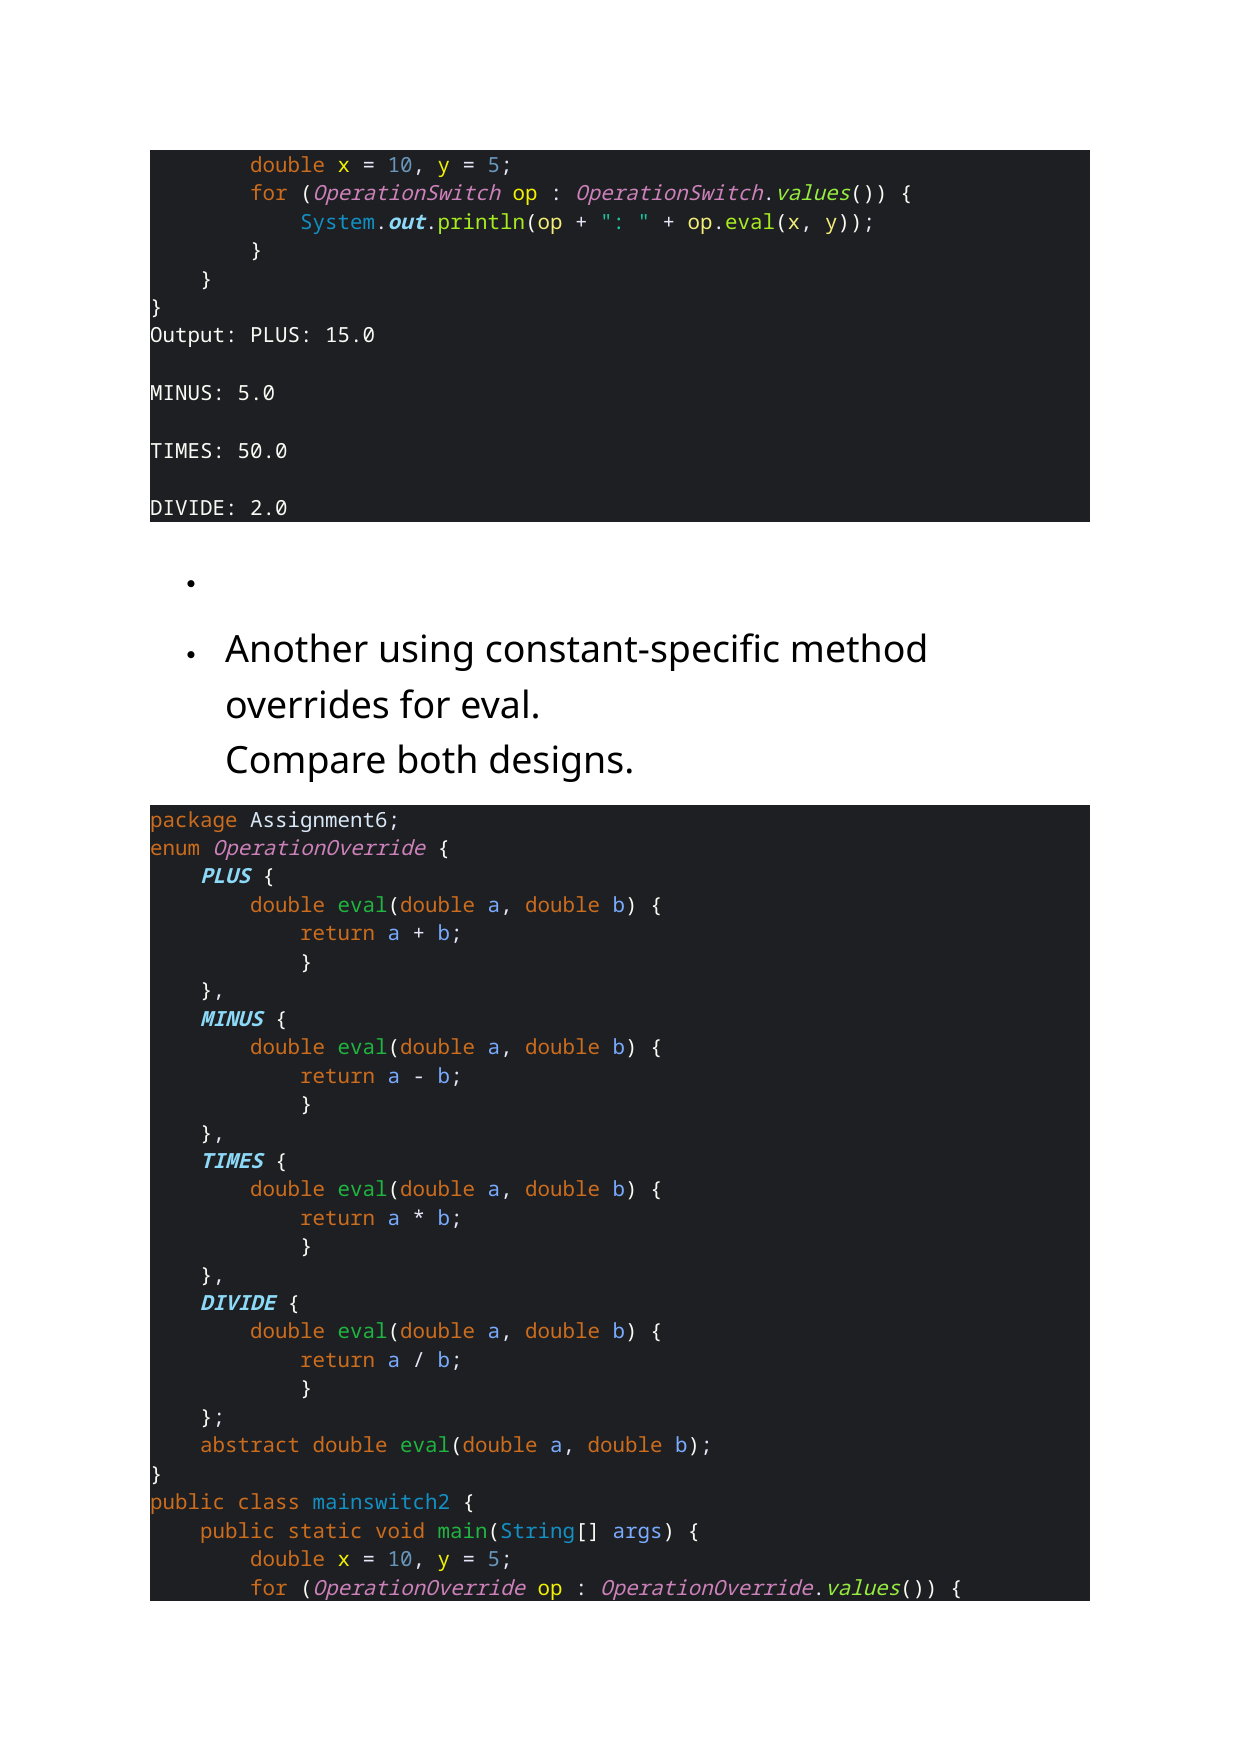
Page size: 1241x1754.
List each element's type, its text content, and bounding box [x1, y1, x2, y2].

text double eval(double a, double b) { [150, 1174, 1090, 1203]
text for (OperationSwitch op : OperationSwitch.values()) { [150, 178, 1090, 207]
list Another using constant-specific method overrides for eval. Compare both designs. [187, 623, 1090, 784]
text enum OperationOverride { [150, 833, 1090, 862]
text } [150, 947, 1090, 975]
text } [150, 1373, 1090, 1402]
text } [150, 1089, 1090, 1118]
text double x = 10, y = 5; [150, 150, 1090, 178]
text } [150, 264, 1090, 292]
text MINUS { [150, 1004, 1090, 1032]
text } [150, 1459, 1090, 1487]
text Output: PLUS: 15.0 [150, 321, 1090, 349]
text }; [150, 1402, 1090, 1430]
text } [150, 235, 1090, 264]
text for (OperationOverride op : OperationOverride.values()) { [150, 1573, 1090, 1601]
text double eval(double a, double b) { [150, 1032, 1090, 1061]
text double eval(double a, double b) { [150, 890, 1090, 918]
text package Assignment6; [150, 805, 1090, 833]
text public class mainswitch2 { [150, 1487, 1090, 1516]
text return a + b; [150, 918, 1090, 947]
text return a * b; [150, 1203, 1090, 1231]
text System.out.println(op + ": " + op.eval(x, y)); [150, 207, 1090, 235]
text DIVIDE { [150, 1288, 1090, 1317]
text double eval(double a, double b) { [150, 1317, 1090, 1345]
text } [150, 292, 1090, 321]
text TIMES { [150, 1146, 1090, 1174]
text } [150, 1231, 1090, 1260]
text PLUS { [150, 862, 1090, 890]
text }, [150, 975, 1090, 1004]
text public static void main(String[] args) { [150, 1516, 1090, 1544]
text abstract double eval(double a, double b); [150, 1430, 1090, 1459]
text MINUS: 5.0 [150, 378, 1090, 407]
text }, [150, 1260, 1090, 1288]
text return a - b; [150, 1061, 1090, 1089]
text TIMES: 50.0 [150, 436, 1090, 464]
text DIVIDE: 2.0 [150, 493, 1090, 522]
text double x = 10, y = 5; [150, 1544, 1090, 1573]
text }, [150, 1118, 1090, 1146]
text return a / b; [150, 1345, 1090, 1373]
